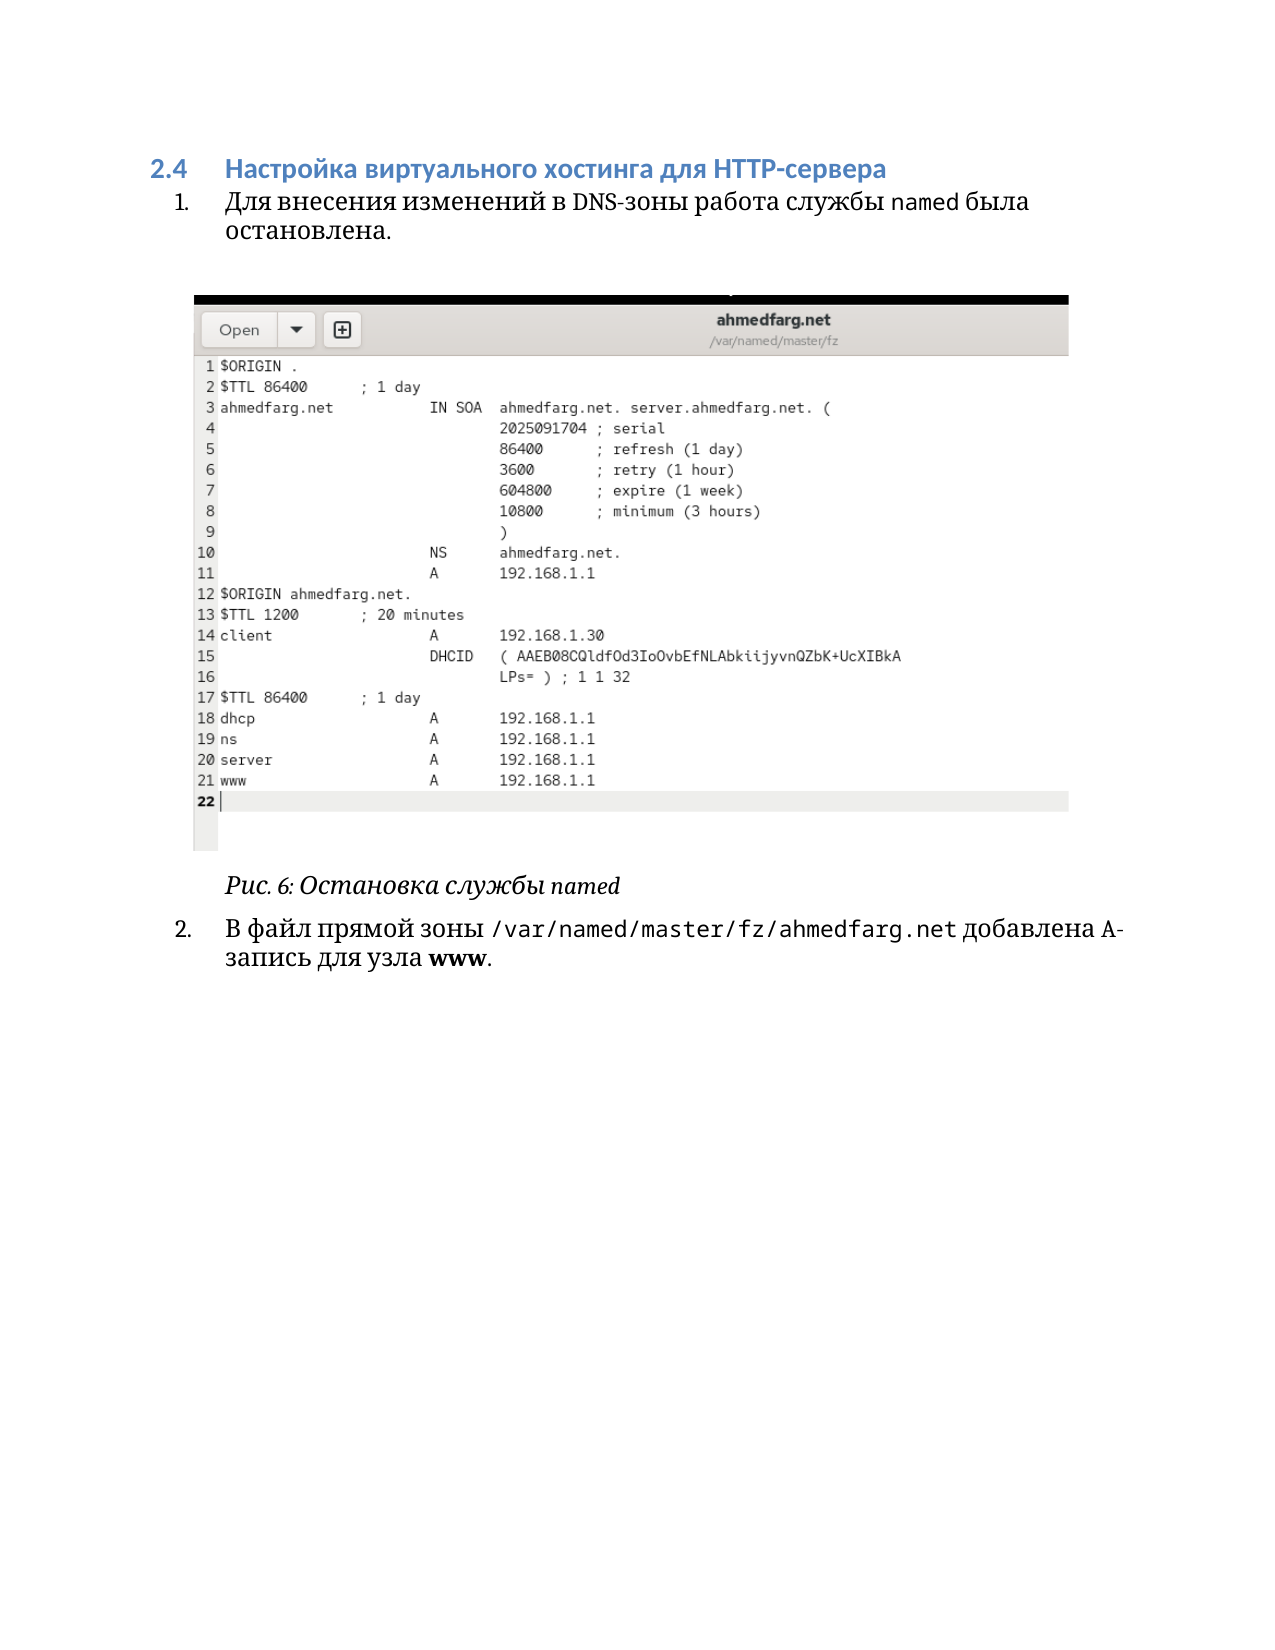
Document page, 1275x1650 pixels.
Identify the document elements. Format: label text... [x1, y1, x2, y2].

picture [193, 295, 1069, 851]
list Для внесения изменений в DNS-зоны работа службы named была остановлена. [175, 186, 1125, 246]
subtitle 2.4 Настройка виртуального хостинга для HTTP-сервера [150, 150, 1125, 186]
list Рис. 6: Остановка службы named [175, 872, 1125, 901]
list В файл прямой зоны /var/named/master/fz/ahmedfarg.net добавлена A-запись для узла www. [175, 913, 1125, 973]
